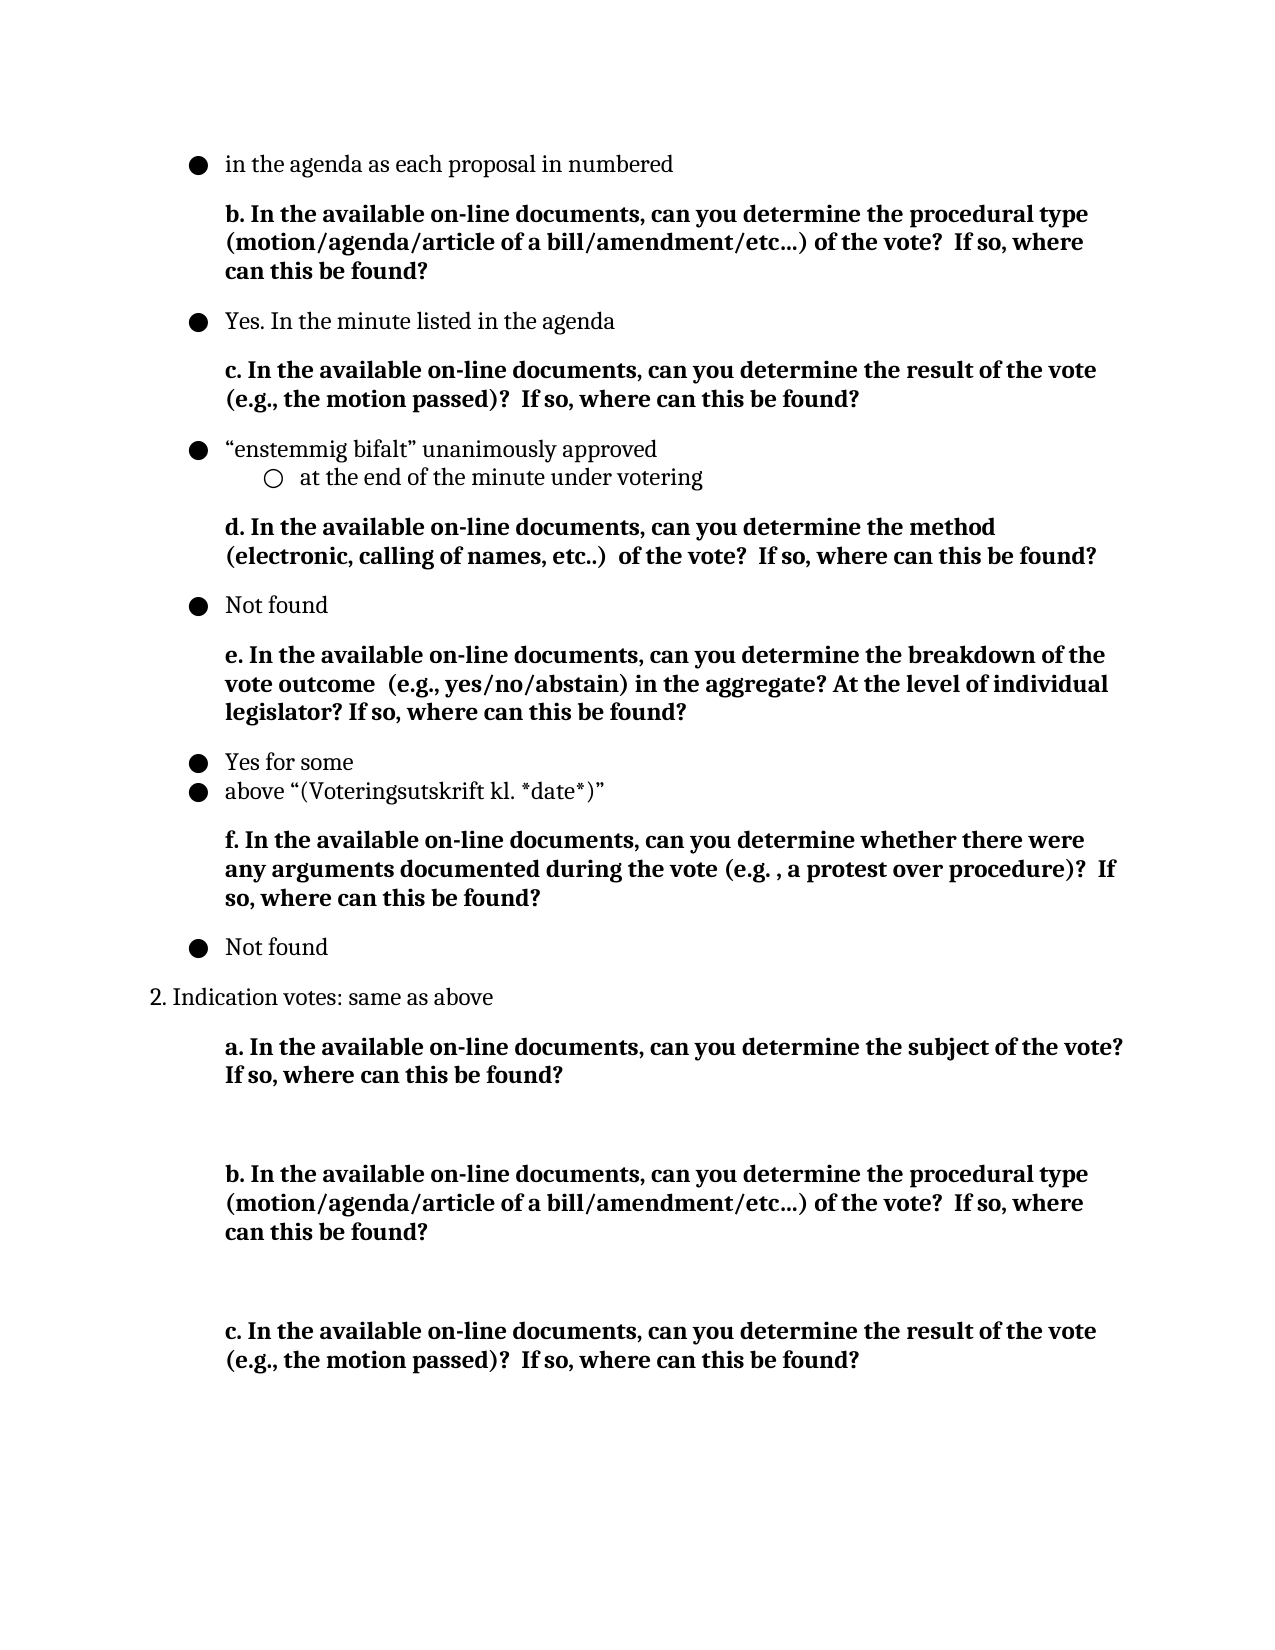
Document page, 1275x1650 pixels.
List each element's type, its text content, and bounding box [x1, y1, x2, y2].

list “enstemmig bifalt” unanimously approved [187, 434, 1125, 463]
text b. In the available on-line documents, can you determine the procedural type (motion/agenda/article of a bill/amendment/etc…) of the vote? If so, where can this be found? [225, 199, 1125, 286]
list in the agenda as each proposal in numbered [187, 150, 1125, 179]
text f. In the available on-line documents, can you determine whether there were any arguments documented during the vote (e.g. , a protest over procedure)? If so, where can this be found? [225, 826, 1125, 912]
text a. In the available on-line documents, can you determine the subject of the vote? If so, where can this be found? [225, 1032, 1125, 1090]
list above “(Voteringsutskrift kl. *date*)” [187, 777, 1125, 805]
list at the end of the minute under votering [262, 463, 1125, 492]
text c. In the available on-line documents, can you determine the result of the vote (e.g., the motion passed)? If so, where can this be found? [225, 1317, 1125, 1374]
list Not found [187, 591, 1125, 620]
list Not found [187, 933, 1125, 962]
text d. In the available on-line documents, can you determine the method (electronic, calling of names, etc..) of the vote? If so, where can this be found? [225, 513, 1125, 570]
list Yes. In the minute listed in the agenda [187, 307, 1125, 335]
text b. In the available on-line documents, can you determine the procedural type (motion/agenda/article of a bill/amendment/etc…) of the vote? If so, where can this be found? [225, 1160, 1125, 1247]
text e. In the available on-line documents, can you determine the breakdown of the vote outcome (e.g., yes/no/abstain) in the aggregate? At the level of individual legislator? If so, where can this be found? [225, 641, 1125, 727]
text 2. Indication votes: same as above [150, 983, 1125, 1012]
list Yes for some [187, 748, 1125, 777]
text c. In the available on-line documents, can you determine the result of the vote (e.g., the motion passed)? If so, where can this be found? [225, 356, 1125, 414]
